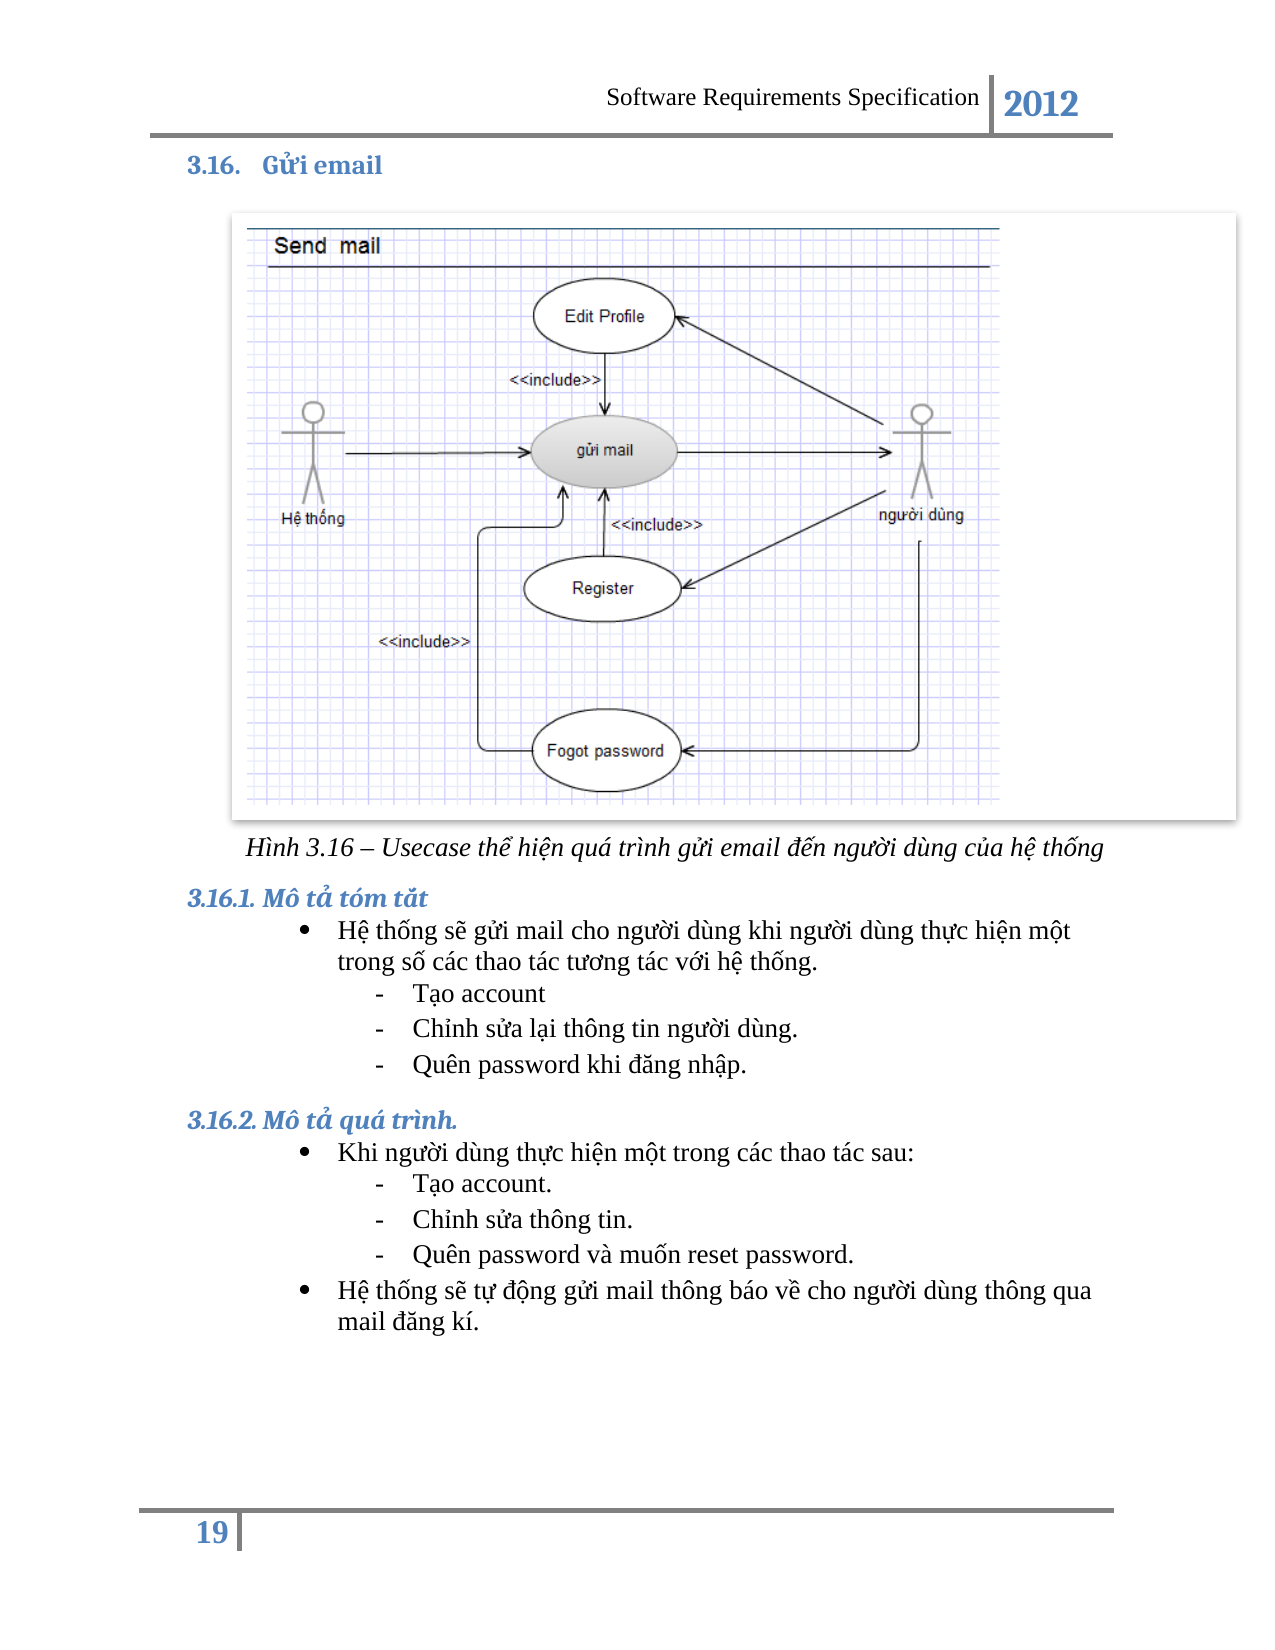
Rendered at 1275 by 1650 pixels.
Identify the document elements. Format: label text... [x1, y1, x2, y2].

subtitle Mô tả quá trình. [187, 1105, 1125, 1136]
list Hệ thống sẽ gửi mail cho người dùng khi người dùng thực hiện một trong số các thao tác tương tác với hệ thống. [300, 914, 1125, 977]
list Quên password khi đăng nhập. [375, 1048, 1125, 1079]
list Khi người dùng thực hiện một trong các thao tác sau: [300, 1136, 1125, 1167]
list Chỉnh sửa thông tin. [375, 1203, 1125, 1234]
list Hình 3.16 – Usecase thể hiện quá trình gửi email đến người dùng của hệ thống [225, 831, 1125, 862]
picture [247, 228, 1222, 805]
list Tạo account [375, 977, 1125, 1008]
subtitle Mô tả tóm tắt [187, 883, 1125, 914]
list Chỉnh sửa lại thông tin người dùng. [375, 1012, 1125, 1043]
list Quên password và muốn reset password. [375, 1238, 1125, 1270]
subtitle Gửi email [187, 150, 1125, 181]
list Hệ thống sẽ tự động gửi mail thông báo về cho người dùng thông qua mail đăng kí. [300, 1274, 1125, 1337]
list Tạo account. [375, 1167, 1125, 1198]
